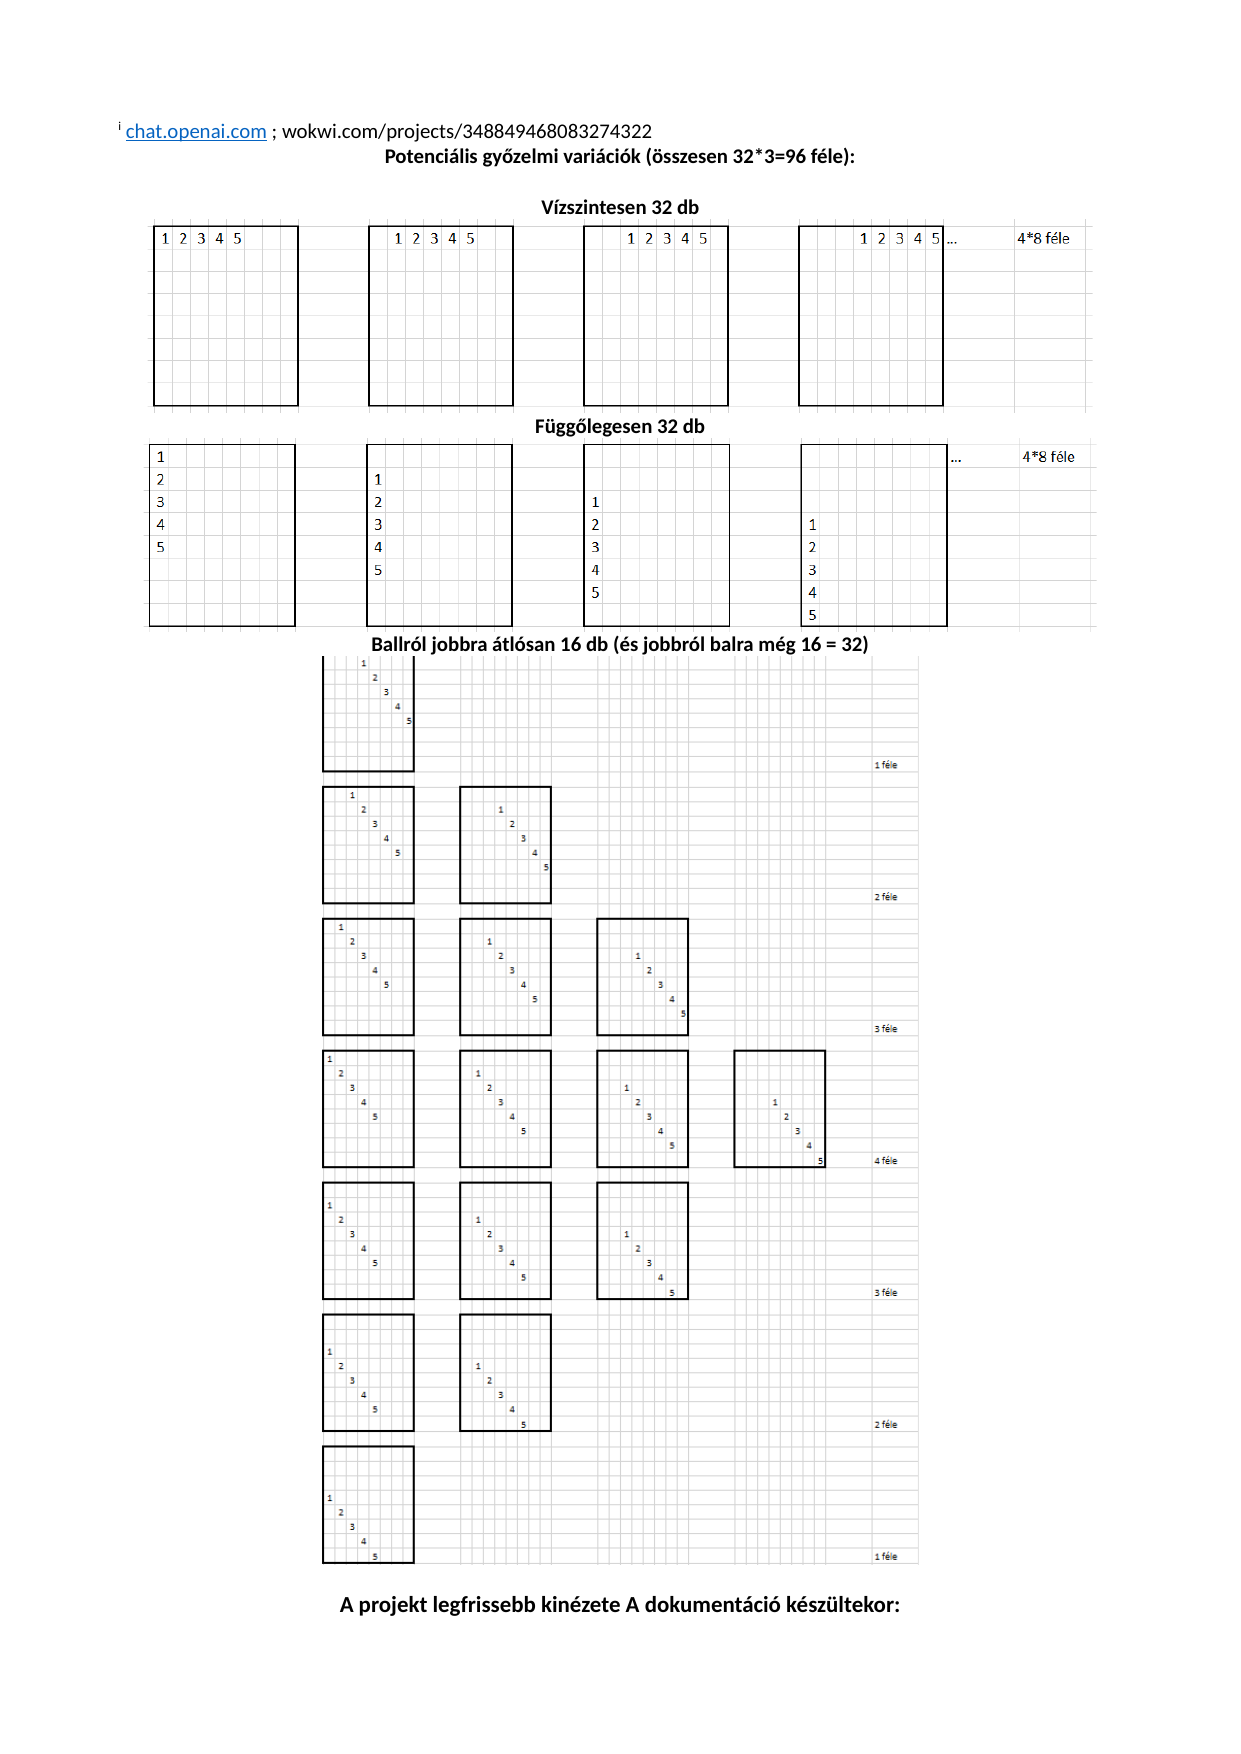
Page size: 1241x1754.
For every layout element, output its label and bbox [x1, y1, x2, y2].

picture [143, 438, 1097, 632]
picture [321, 656, 919, 1565]
picture [147, 219, 1093, 413]
